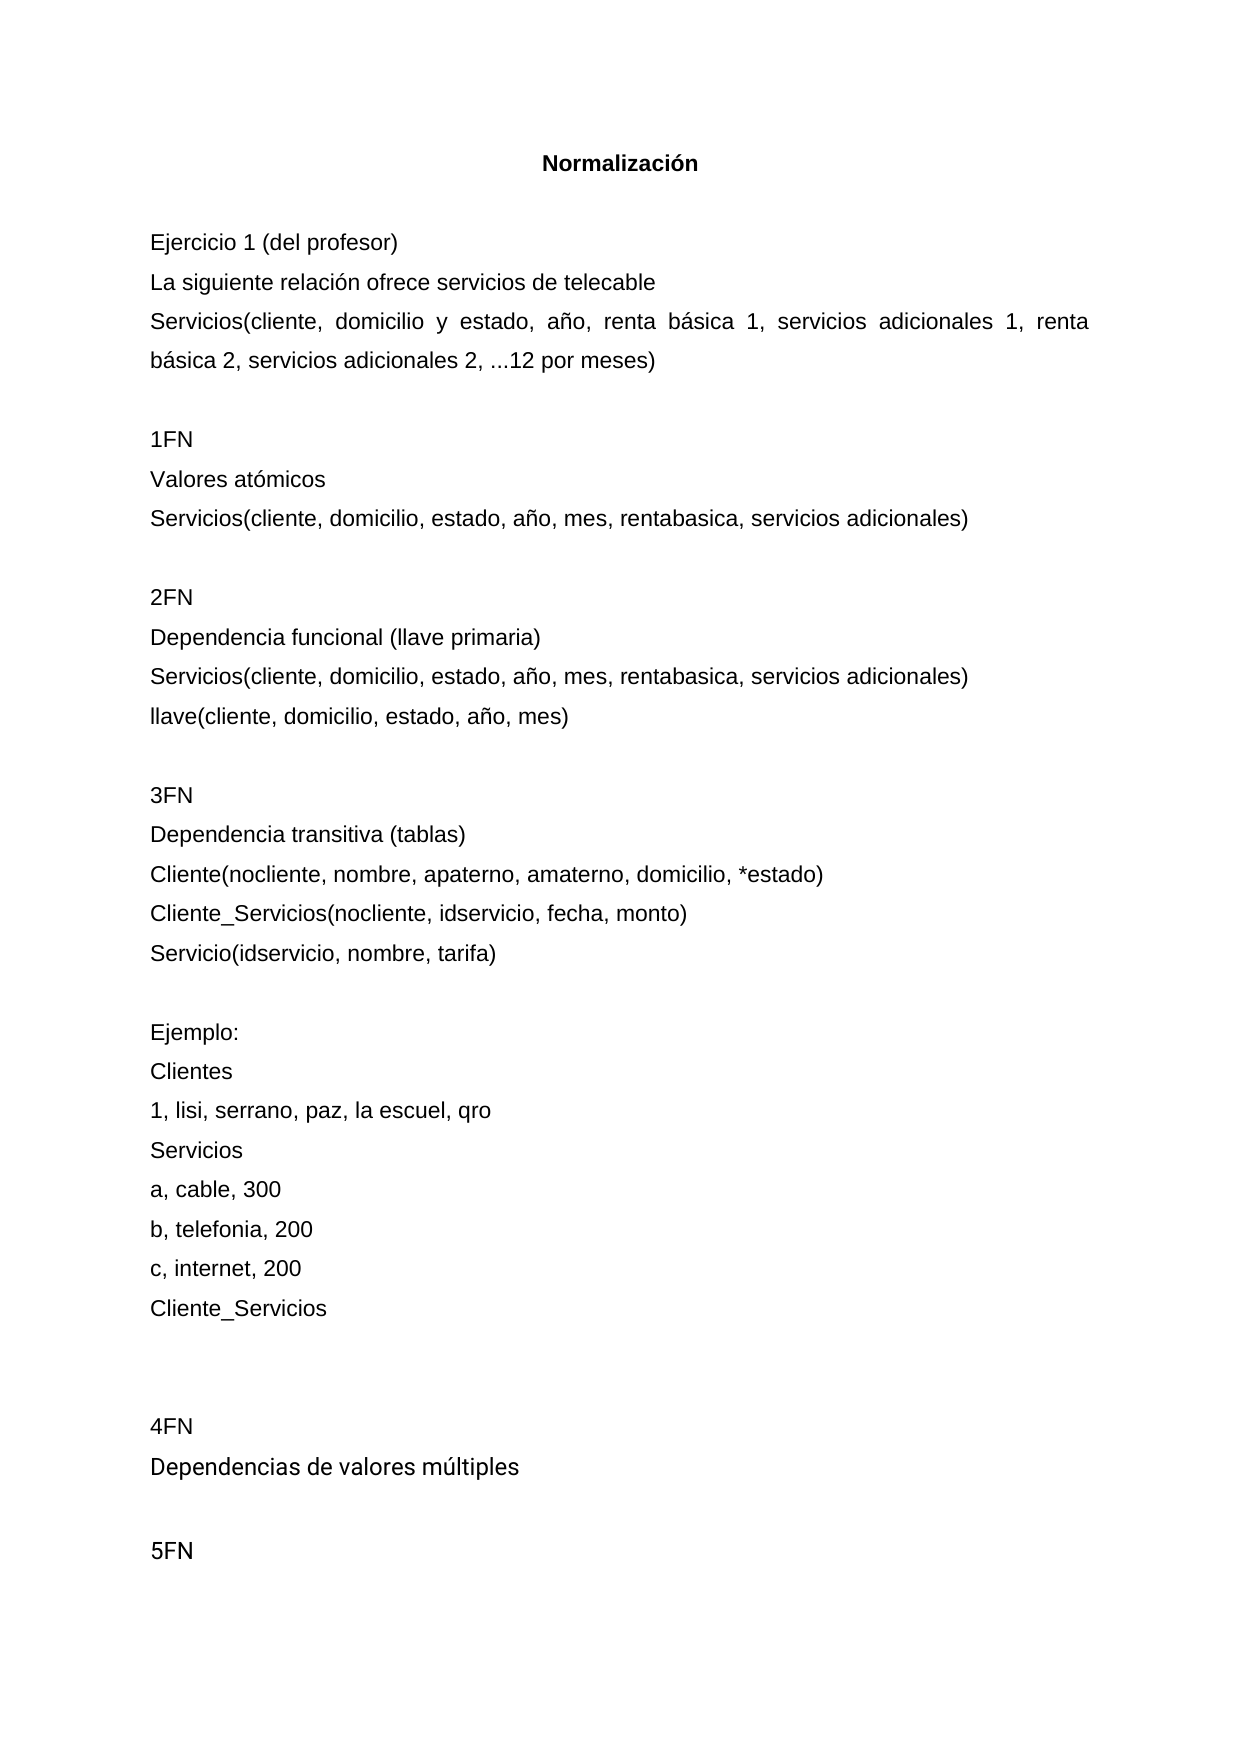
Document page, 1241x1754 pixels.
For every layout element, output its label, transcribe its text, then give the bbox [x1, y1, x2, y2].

text Cliente_Servicios(nocliente, idservicio, fecha, monto) [150, 900, 1090, 926]
text Servicios [150, 1137, 1090, 1163]
text Dependencias de valores múltiples [150, 1453, 1090, 1481]
text c, internet, 200 [150, 1255, 1090, 1282]
text Ejemplo: [150, 1018, 1090, 1045]
text Cliente(nocliente, nombre, apaterno, amaterno, domicilio, *estado) [150, 861, 1090, 887]
text Servicio(idservicio, nombre, tarifa) [150, 939, 1090, 966]
text a, cable, 300 [150, 1176, 1090, 1203]
text Servicios(cliente, domicilio y estado, año, renta básica 1, servicios adicionales 1, renta básica 2, servicios adicionales 2, ...12 por meses) [150, 308, 1090, 374]
text Valores atómicos [150, 466, 1090, 492]
text Ejercicio 1 (del profesor) [150, 229, 1090, 255]
text llave(cliente, domicilio, estado, año, mes) [150, 703, 1090, 729]
text Normalización [150, 150, 1090, 176]
text 3FN [150, 782, 1090, 808]
text 2FN [150, 584, 1090, 611]
text b, telefonia, 200 [150, 1216, 1090, 1242]
text 1, lisi, serrano, paz, la escuel, qro [150, 1097, 1090, 1124]
text Servicios(cliente, domicilio, estado, año, mes, rentabasica, servicios adicionales) [150, 505, 1090, 532]
text Dependencia funcional (llave primaria) [150, 624, 1090, 650]
text Clientes [150, 1058, 1090, 1084]
text 4FN [150, 1413, 1090, 1440]
text Cliente_Servicios [150, 1295, 1090, 1321]
text Dependencia transitiva (tablas) [150, 821, 1090, 847]
text La siguiente relación ofrece servicios de telecable [150, 268, 1090, 295]
text 5FN [150, 1537, 1090, 1565]
text 1FN [150, 426, 1090, 453]
text Servicios(cliente, domicilio, estado, año, mes, rentabasica, servicios adicionales) [150, 663, 1090, 689]
